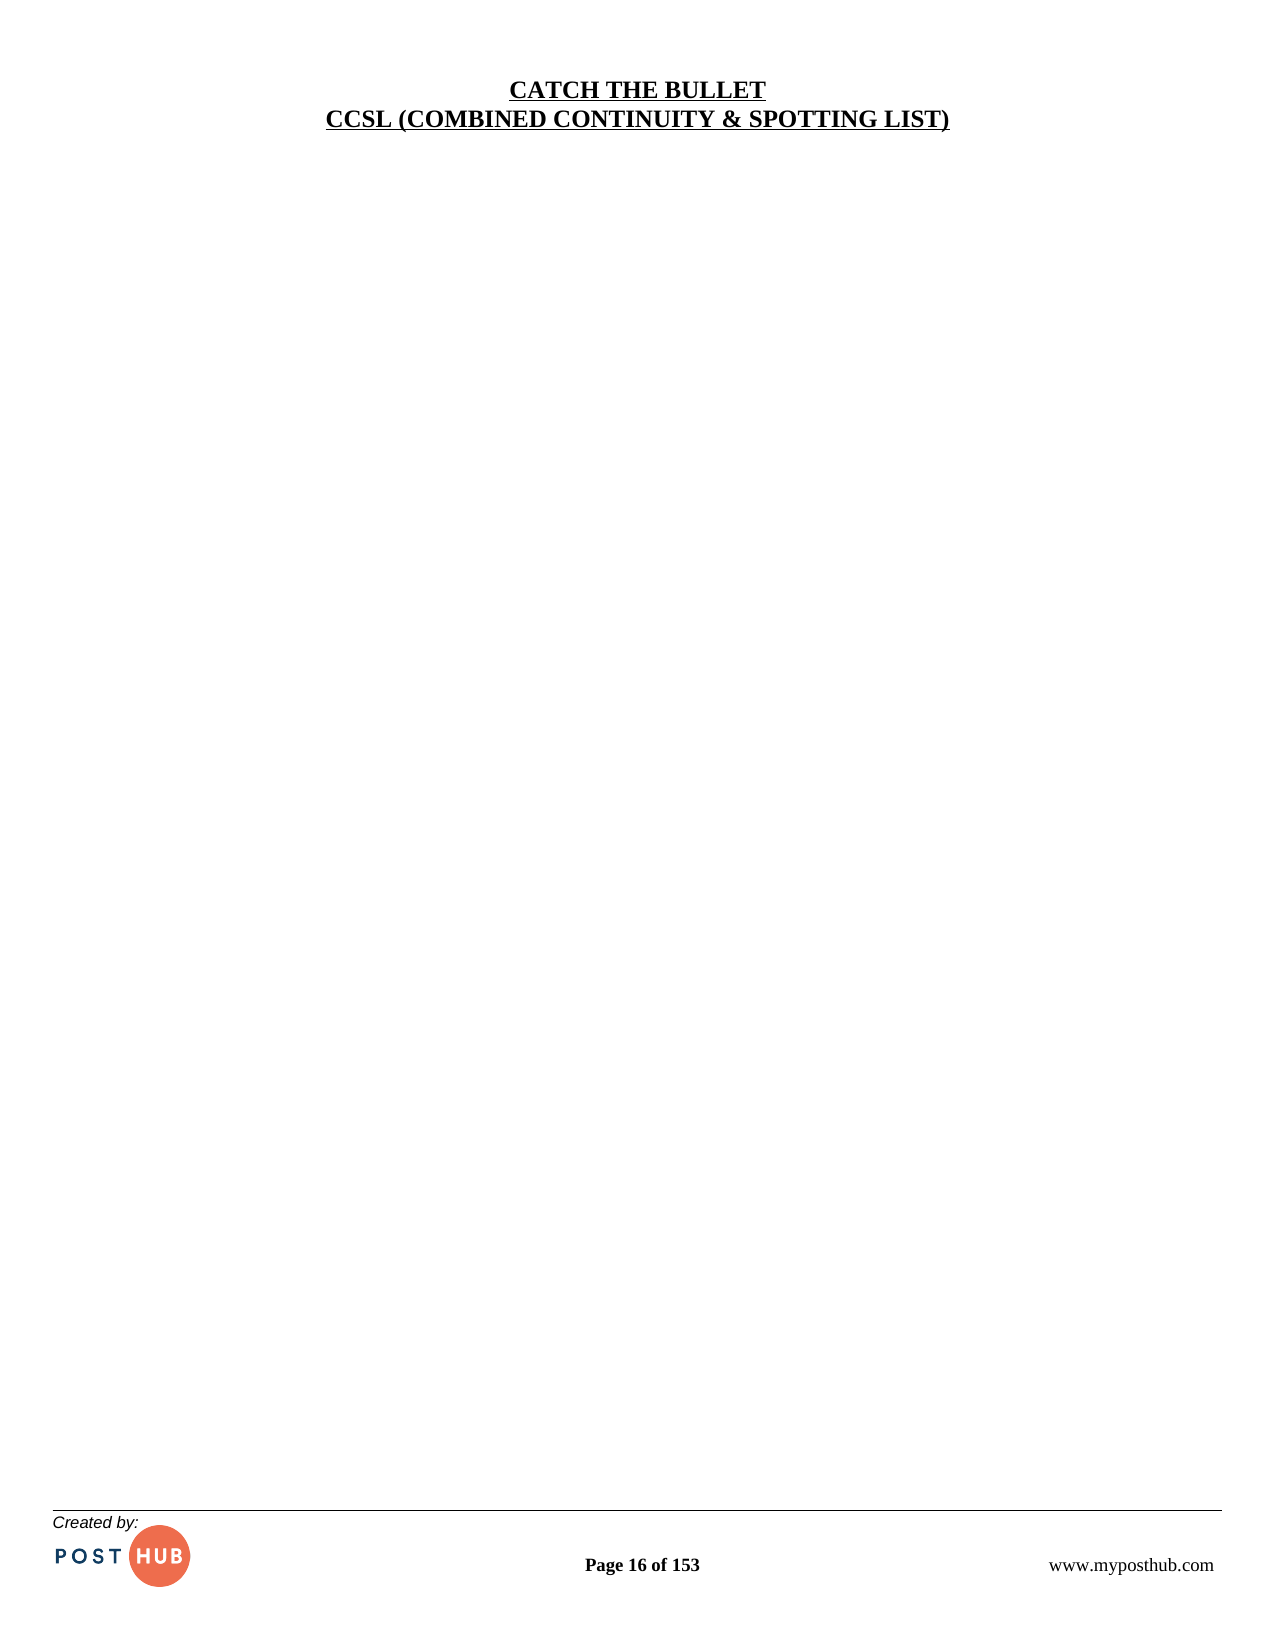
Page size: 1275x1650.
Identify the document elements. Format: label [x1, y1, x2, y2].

picture [55, 1525, 191, 1587]
